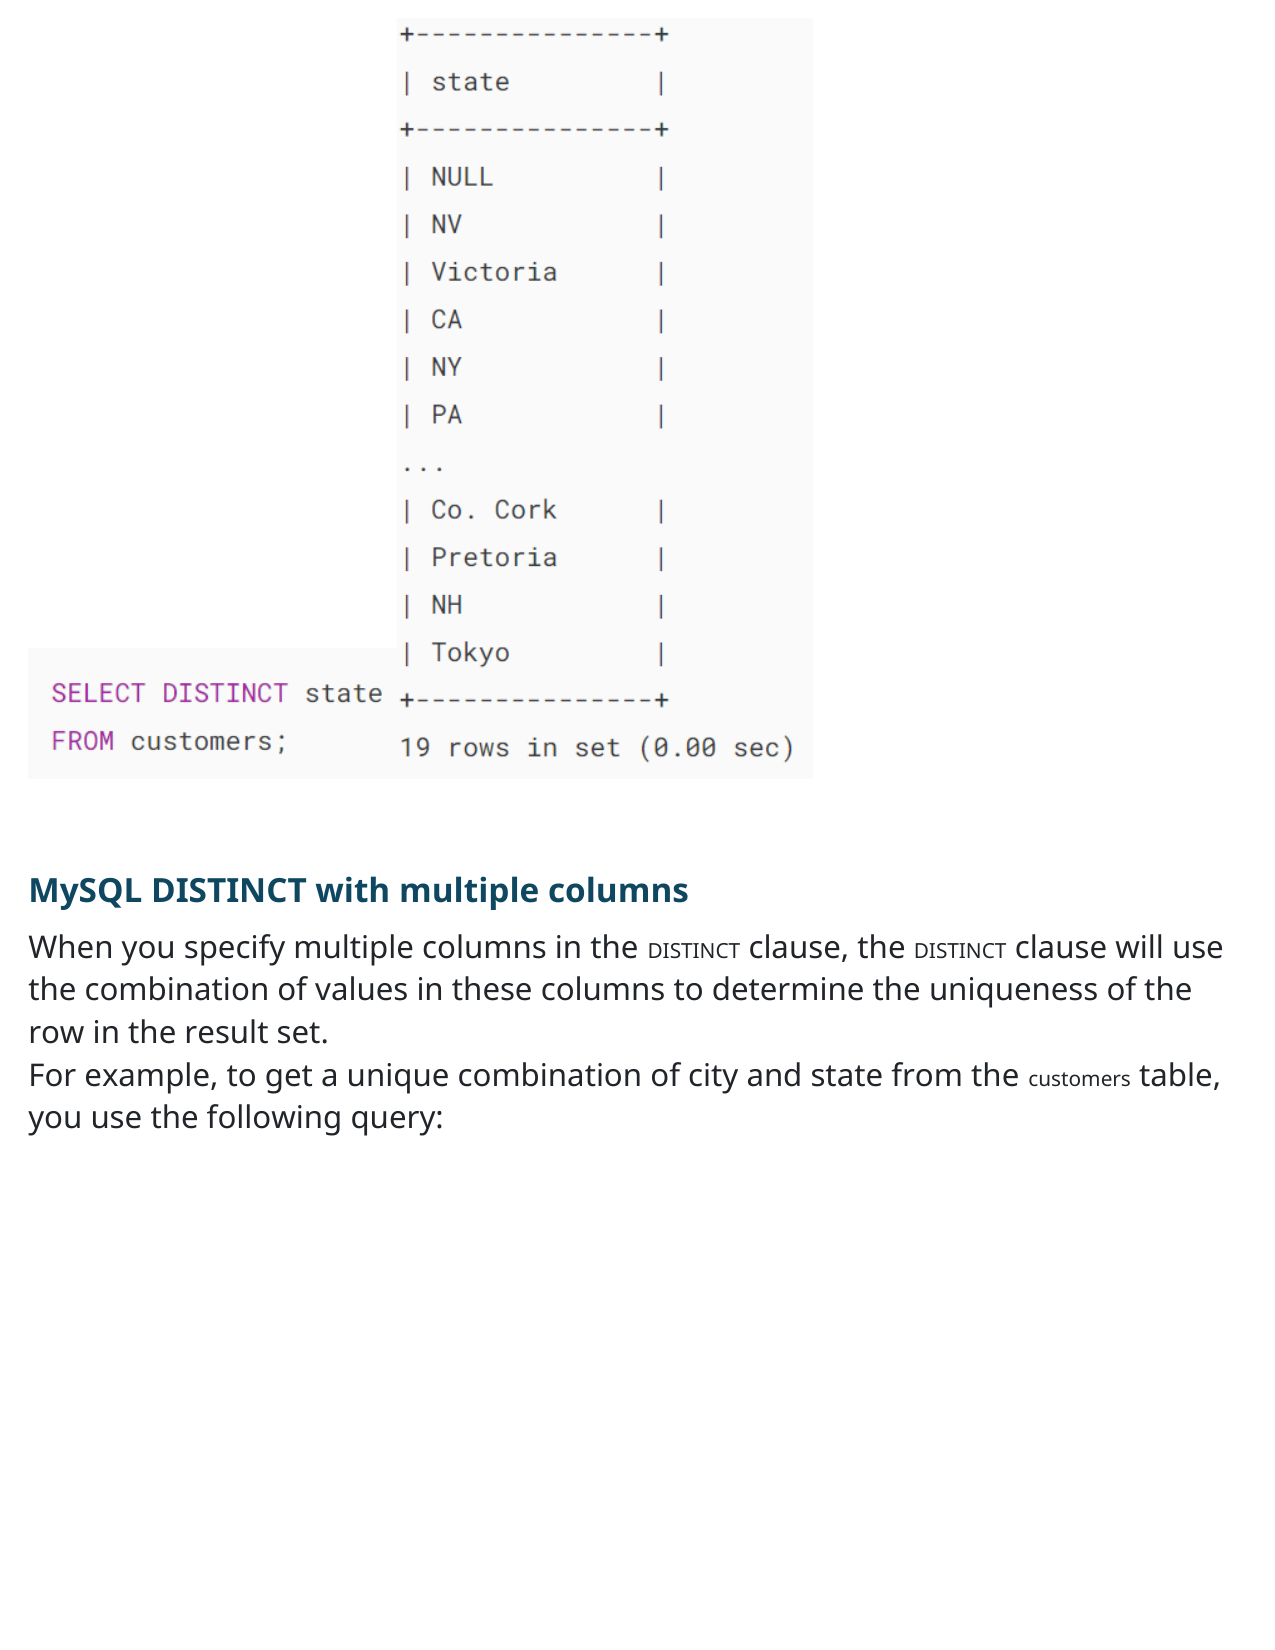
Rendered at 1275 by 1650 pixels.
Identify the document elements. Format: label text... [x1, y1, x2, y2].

subtitle MySQL DISTINCT with multiple columns [28, 866, 1247, 912]
picture [28, 18, 814, 779]
text When you specify multiple columns in the DISTINCT clause, the DISTINCT clause will use the combination of values in these columns to determine the uniqueness of the row in the result set. [28, 925, 1247, 1052]
text For example, to get a unique combination of city and state from the customers table, you use the following query: [28, 1052, 1247, 1138]
